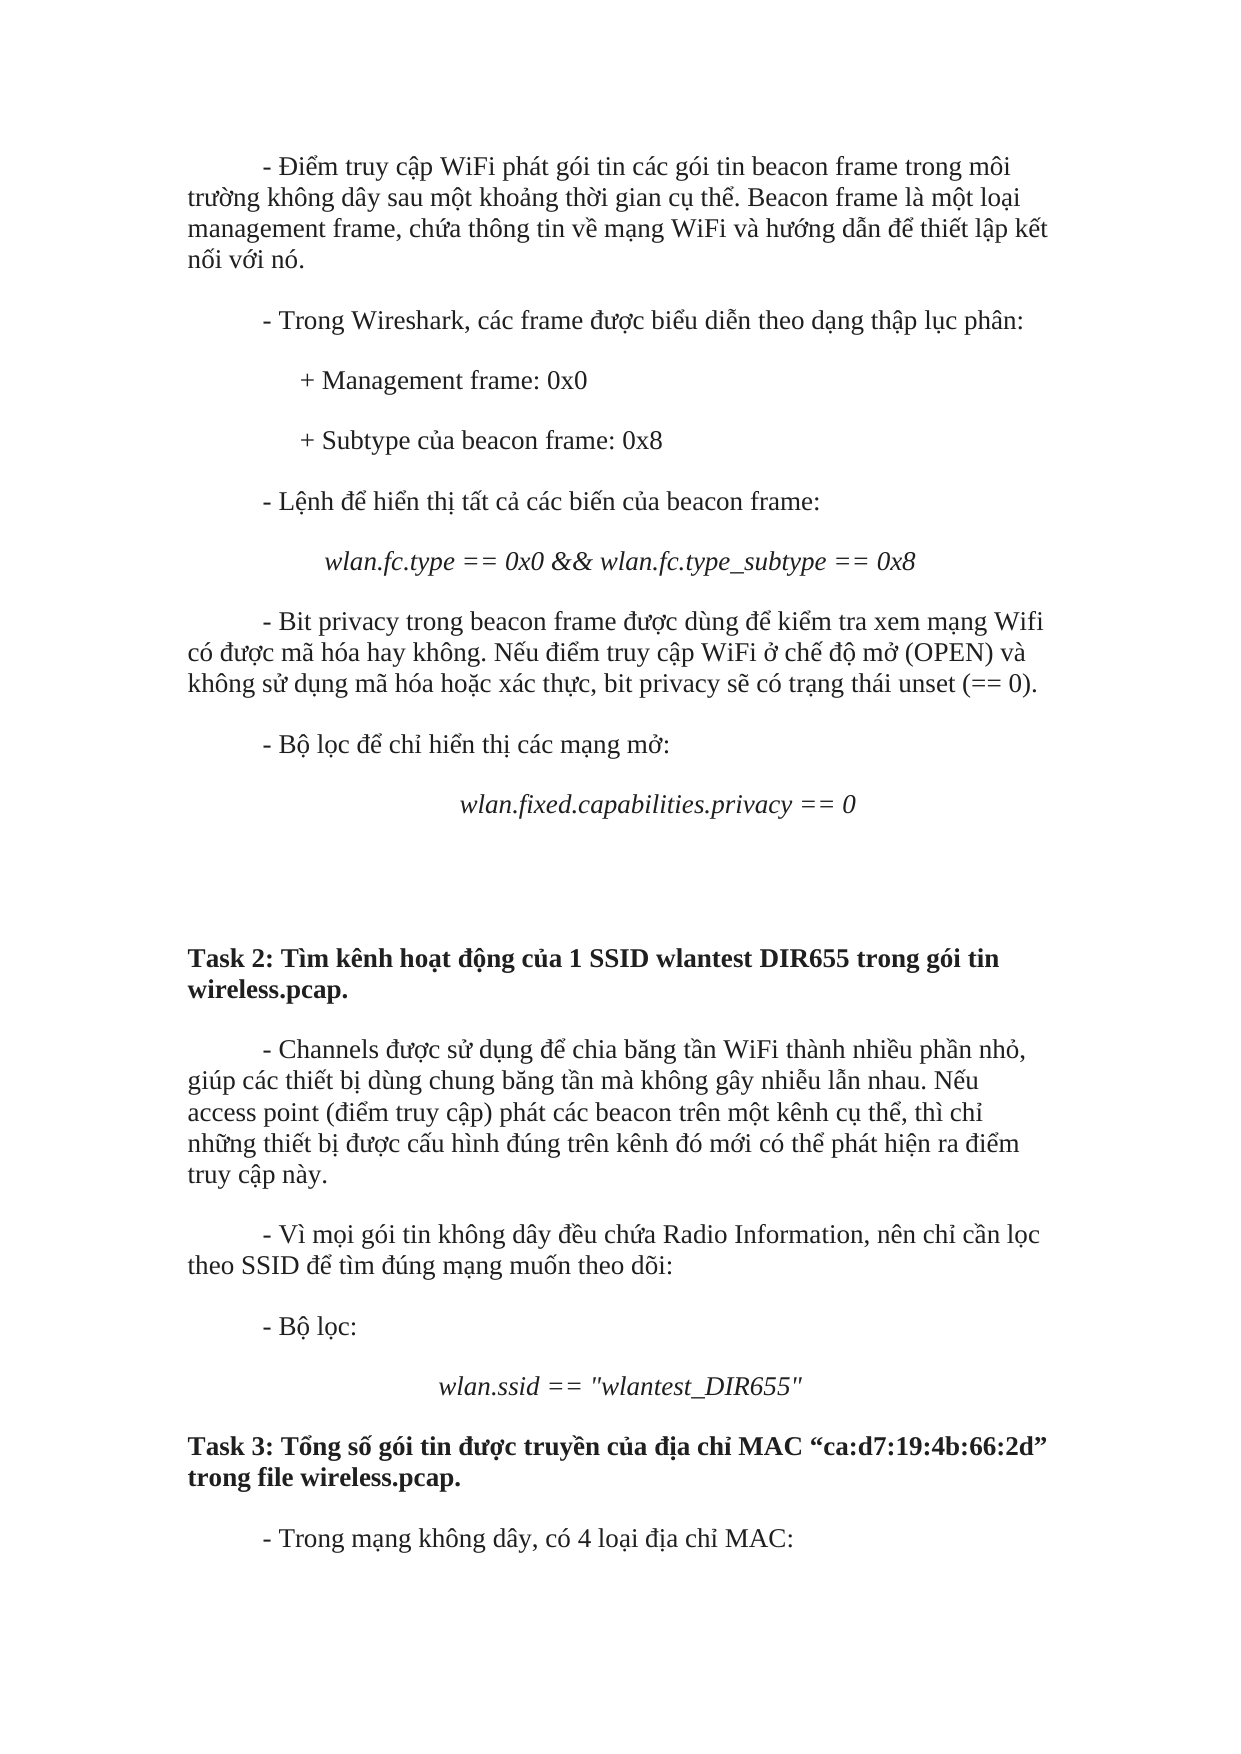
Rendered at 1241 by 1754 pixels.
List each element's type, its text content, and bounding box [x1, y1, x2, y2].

list - Trong mạng không dây, có 4 loại địa chỉ MAC: [187, 1522, 1053, 1553]
list - Channels được sử dụng để chia băng tần WiFi thành nhiều phần nhỏ, giúp các thiết bị dùng chung băng tần mà không gây nhiễu lẫn nhau. Nếu access point (điểm truy cập) phát các beacon trên một kênh cụ thể, thì chỉ những thiết bị được cấu hình đúng trên kênh đó mới có thể phát hiện ra điểm truy cập này. [187, 1033, 1053, 1189]
list - Bit privacy trong beacon frame được dùng để kiểm tra xem mạng Wifi có được mã hóa hay không. Nếu điểm truy cập WiFi ở chế độ mở (OPEN) và không sử dụng mã hóa hoặc xác thực, bit privacy sẽ có trạng thái unset (== 0). [187, 605, 1053, 699]
list wlan.fixed.capabilities.privacy == 0 [187, 788, 1053, 819]
list - Điểm truy cập WiFi phát gói tin các gói tin beacon frame trong môi trường không dây sau một khoảng thời gian cụ thể. Beacon frame là một loại management frame, chứa thông tin về mạng WiFi và hướng dẫn để thiết lập kết nối với nó. [187, 150, 1053, 274]
list + Management frame: 0x0 [225, 364, 1053, 395]
text wlan.fc.type == 0x0 && wlan.fc.type_subtype == 0x8 [187, 545, 1053, 576]
list - Vì mọi gói tin không dây đều chứa Radio Information, nên chỉ cần lọc theo SSID để tìm đúng mạng muốn theo dõi: [187, 1218, 1053, 1281]
list - Bộ lọc: [187, 1310, 1053, 1341]
list Task 2: Tìm kênh hoạt động của 1 SSID wlantest DIR655 trong gói tin wireless.pcap. [187, 942, 1053, 1004]
list + Subtype của beacon frame: 0x8 [225, 424, 1053, 456]
list Task 3: Tổng số gói tin được truyền của địa chỉ MAC “ca:d7:19:4b:66:2d” trong file wireless.pcap. [187, 1430, 1053, 1493]
list - Lệnh để hiển thị tất cả các biến của beacon frame: [187, 485, 1053, 516]
list - Bộ lọc để chỉ hiển thị các mạng mở: [187, 728, 1053, 759]
list - Trong Wireshark, các frame được biểu diễn theo dạng thập lục phân: [187, 304, 1053, 335]
text wlan.ssid == "wlantest_DIR655" [187, 1370, 1053, 1401]
